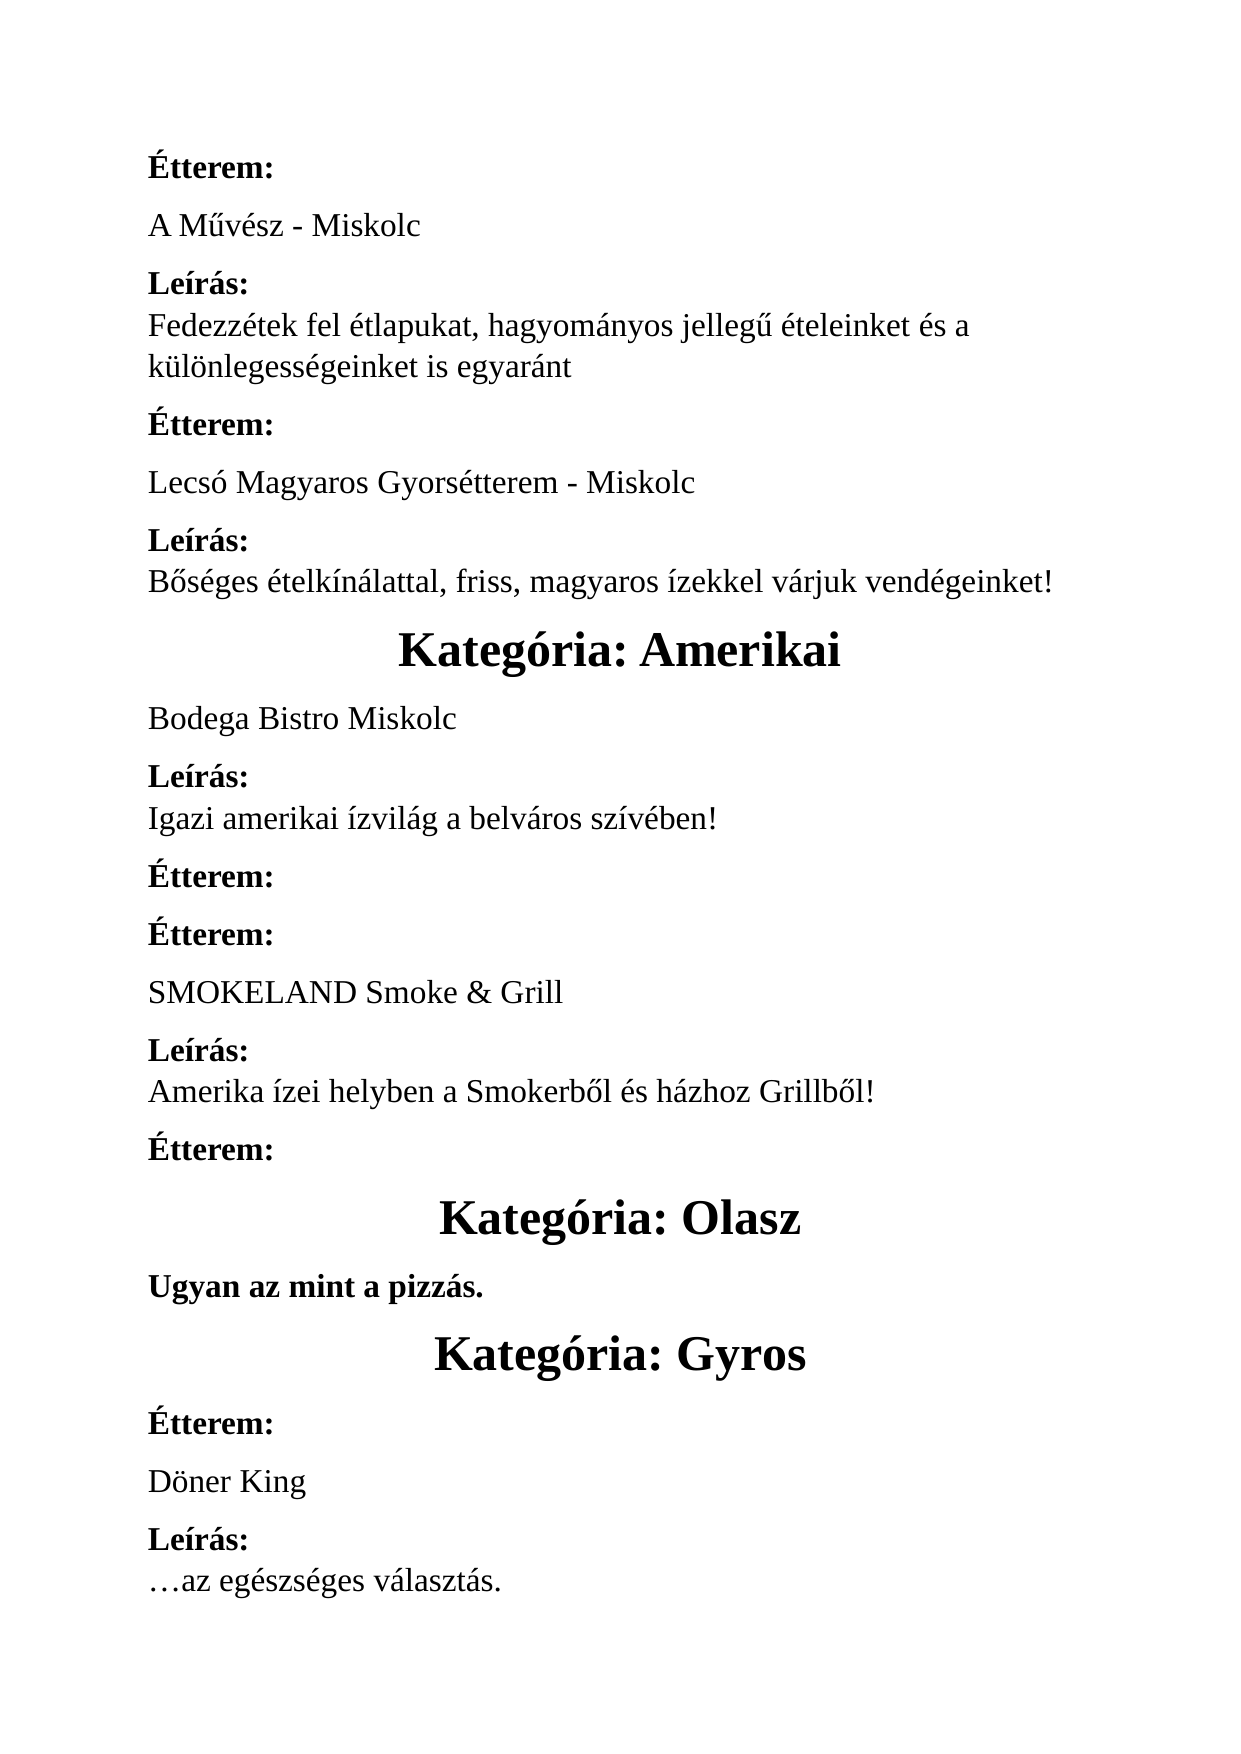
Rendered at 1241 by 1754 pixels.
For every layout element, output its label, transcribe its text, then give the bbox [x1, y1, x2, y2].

text Leírás: Fedezzétek fel étlapukat, hagyományos jellegű ételeinket és a különlegességeinket is egyaránt [148, 264, 1093, 385]
text Leírás: Bőséges ételkínálattal, friss, magyaros ízekkel várjuk vendégeinket! [148, 520, 1093, 600]
text Döner King [148, 1461, 1093, 1499]
text Leírás: Igazi amerikai ízvilág a belváros szívében! [148, 757, 1093, 836]
text Leírás: Amerika ízei helyben a Smokerből és házhoz Grillből! [148, 1030, 1093, 1110]
text Étterem: [148, 1403, 1093, 1441]
text Kategória: Gyros [148, 1324, 1093, 1382]
text Ugyan az mint a pizzás. [148, 1266, 1093, 1304]
text Étterem: [148, 856, 1093, 894]
text Kategória: Olasz [148, 1187, 1093, 1245]
text Étterem: [148, 404, 1093, 443]
text Étterem: [148, 914, 1093, 952]
text Étterem: [148, 1129, 1093, 1168]
text Leírás: …az egészséges választás. [148, 1519, 1093, 1599]
text Kategória: Amerikai [148, 620, 1093, 677]
text SMOKELAND Smoke & Grill [148, 972, 1093, 1010]
text Bodega Bistro Miskolc [148, 698, 1093, 737]
text Lecsó Magyaros Gyorsétterem - Miskolc [148, 462, 1093, 501]
text A Művész - Miskolc [148, 206, 1093, 244]
text Étterem: [148, 148, 1093, 186]
